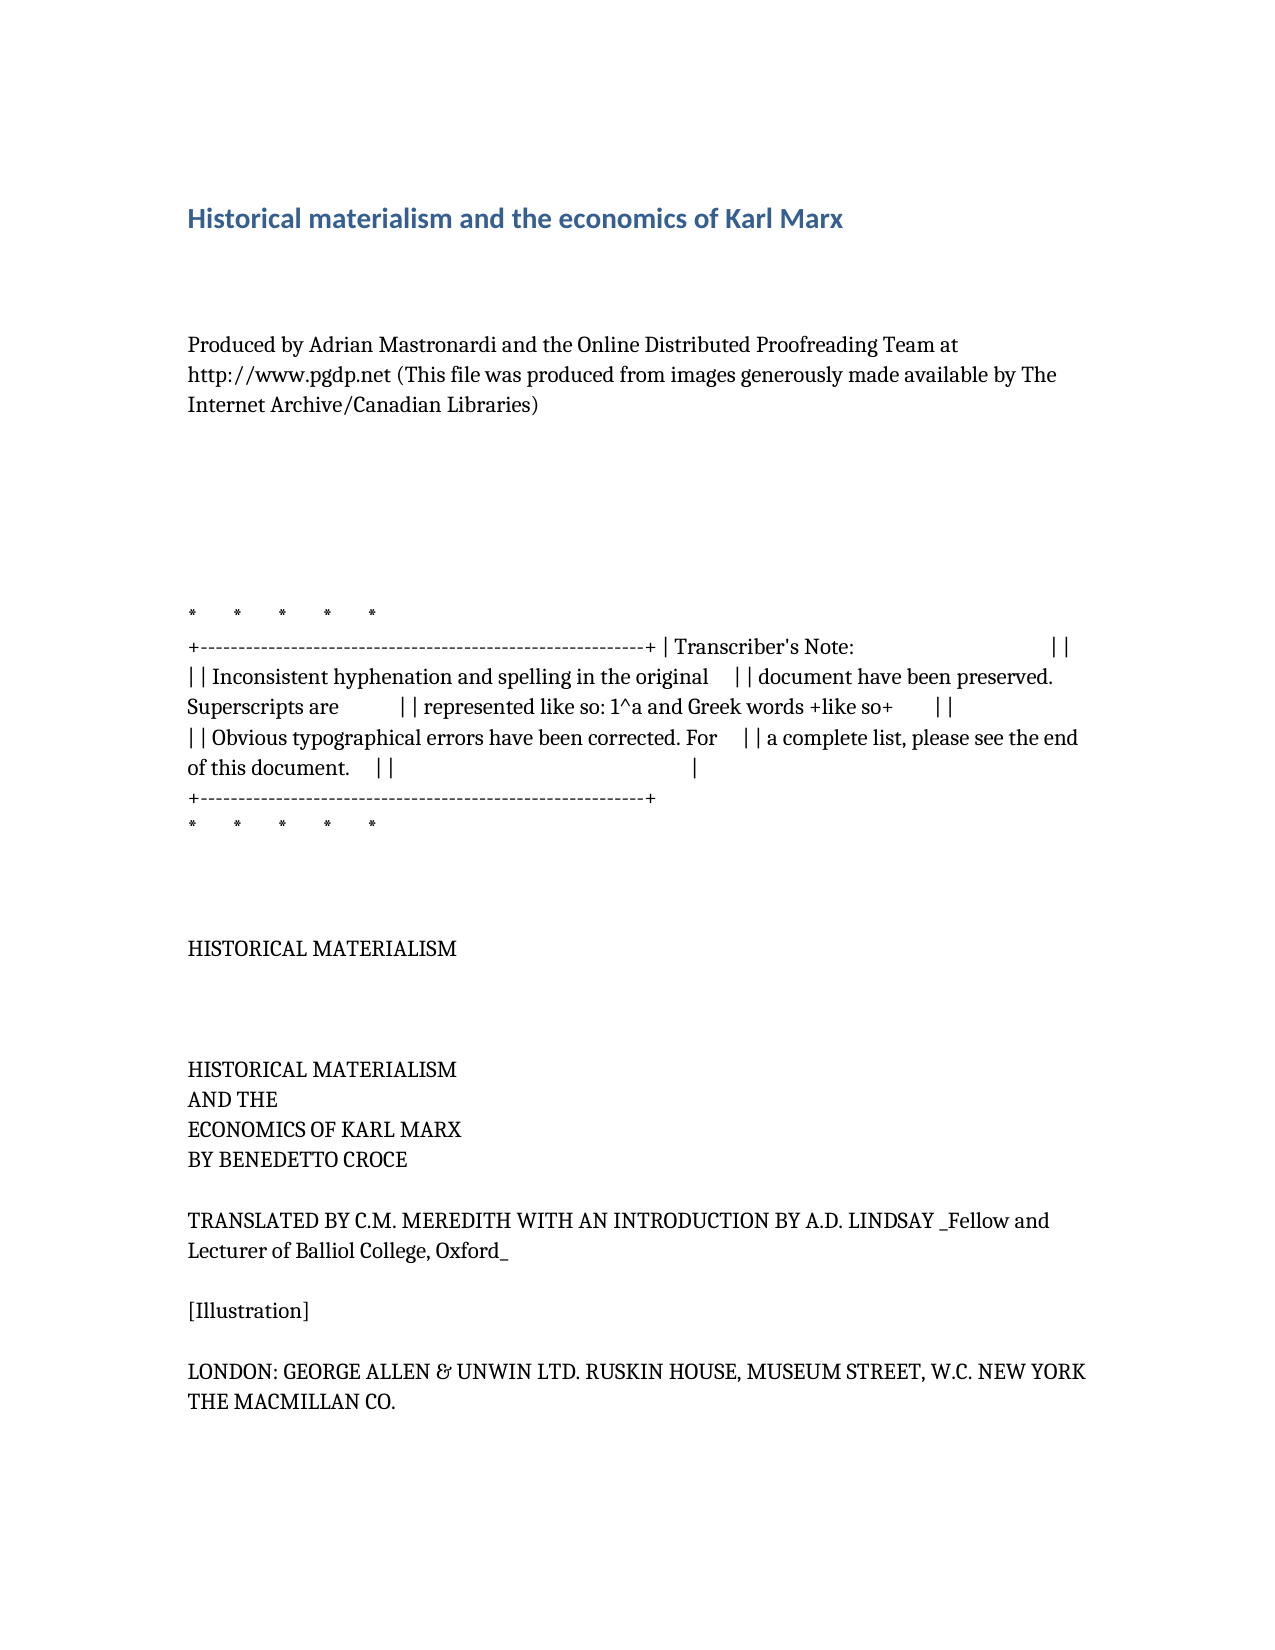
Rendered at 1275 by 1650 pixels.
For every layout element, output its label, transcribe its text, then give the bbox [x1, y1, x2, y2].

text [187, 241, 1087, 1476]
subtitle Historical materialism and the economics of Karl Marx [187, 200, 1087, 236]
